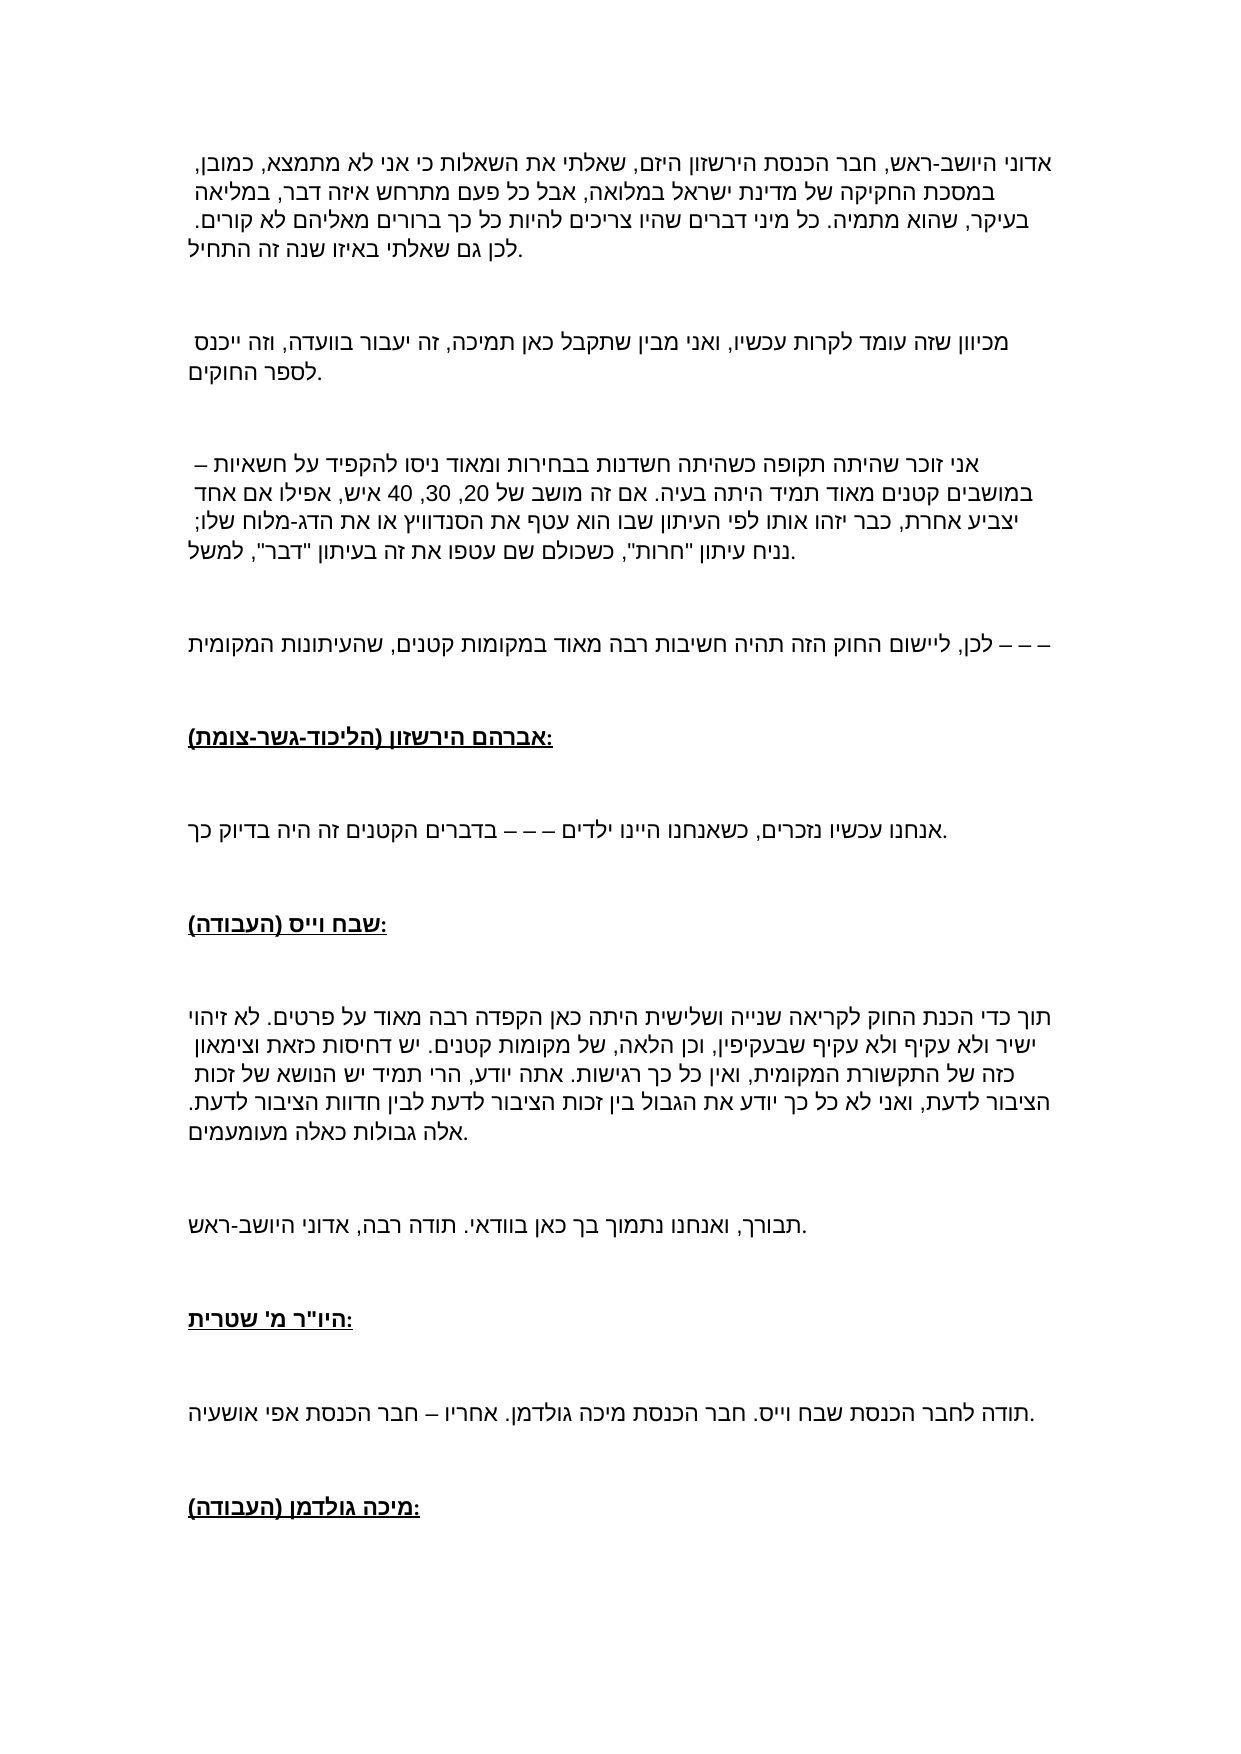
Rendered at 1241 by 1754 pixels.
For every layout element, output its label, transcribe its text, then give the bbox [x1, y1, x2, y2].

text שבח וייס (העבודה): [187, 910, 1053, 938]
text תודה לחבר הכנסת שבח וייס. חבר הכנסת מיכה גולדמן. אחריו – חבר הכנסת אפי אושעיה. [187, 1399, 1053, 1427]
text מכיוון שזה עומד לקרות עכשיו, ואני מבין שתקבל כאן תמיכה, זה יעבור בוועדה, וזה ייכנס לספר החוקים. [187, 329, 1053, 386]
text תבורך, ואנחנו נתמוך בך כאן בוודאי. תודה רבה, אדוני היושב-ראש. [187, 1211, 1053, 1239]
text היו"ר מ' שטרית: [187, 1305, 1053, 1333]
text לכן, ליישום החוק הזה תהיה חשיבות רבה מאוד במקומות קטנים, שהעיתונות המקומית – – – [187, 631, 1053, 657]
text מיכה גולדמן (העבודה): [187, 1493, 1053, 1521]
text אברהם הירשזון (הליכוד-גשר-צומת): [187, 723, 1053, 751]
text תוך כדי הכנת החוק לקריאה שנייה ושלישית היתה כאן הקפדה רבה מאוד על פרטים. לא זיהוי ישיר ולא עקיף ולא עקיף שבעקיפין, וכן הלאה, של מקומות קטנים. יש דחיסות כזאת וצימאון כזה של התקשורת המקומית, ואין כל כך רגישות. אתה יודע, הרי תמיד יש הנושא של זכות הציבור לדעת, ואני לא כל כך יודע את הגבול בין זכות הציבור לדעת לבין חדוות הציבור לדעת. אלה גבולות כאלה מעומעמים. [187, 1004, 1053, 1146]
text אנחנו עכשיו נזכרים, כשאנחנו היינו ילדים – – – בדברים הקטנים זה היה בדיוק כך. [187, 816, 1053, 844]
text אני זוכר שהיתה תקופה כשהיתה חשדנות בבחירות ומאוד ניסו להקפיד על חשאיות – במושבים קטנים מאוד תמיד היתה בעיה. אם זה מושב של 20, 30, 40 איש, אפילו אם אחד יצביע אחרת, כבר יזהו אותו לפי העיתון שבו הוא עטף את הסנדוויץ או את הדג-מלוח שלו; נניח עיתון "חרות", כשכולם שם עטפו את זה בעיתון "דבר", למשל. [187, 451, 1053, 565]
text אדוני היושב-ראש, חבר הכנסת הירשזון היזם, שאלתי את השאלות כי אני לא מתמצא, כמובן, במסכת החקיקה של מדינת ישראל במלואה, אבל כל פעם מתרחש איזה דבר, במליאה בעיקר, שהוא מתמיה. כל מיני דברים שהיו צריכים להיות כל כך ברורים מאליהם לא קורים. לכן גם שאלתי באיזו שנה זה התחיל. [187, 150, 1053, 263]
